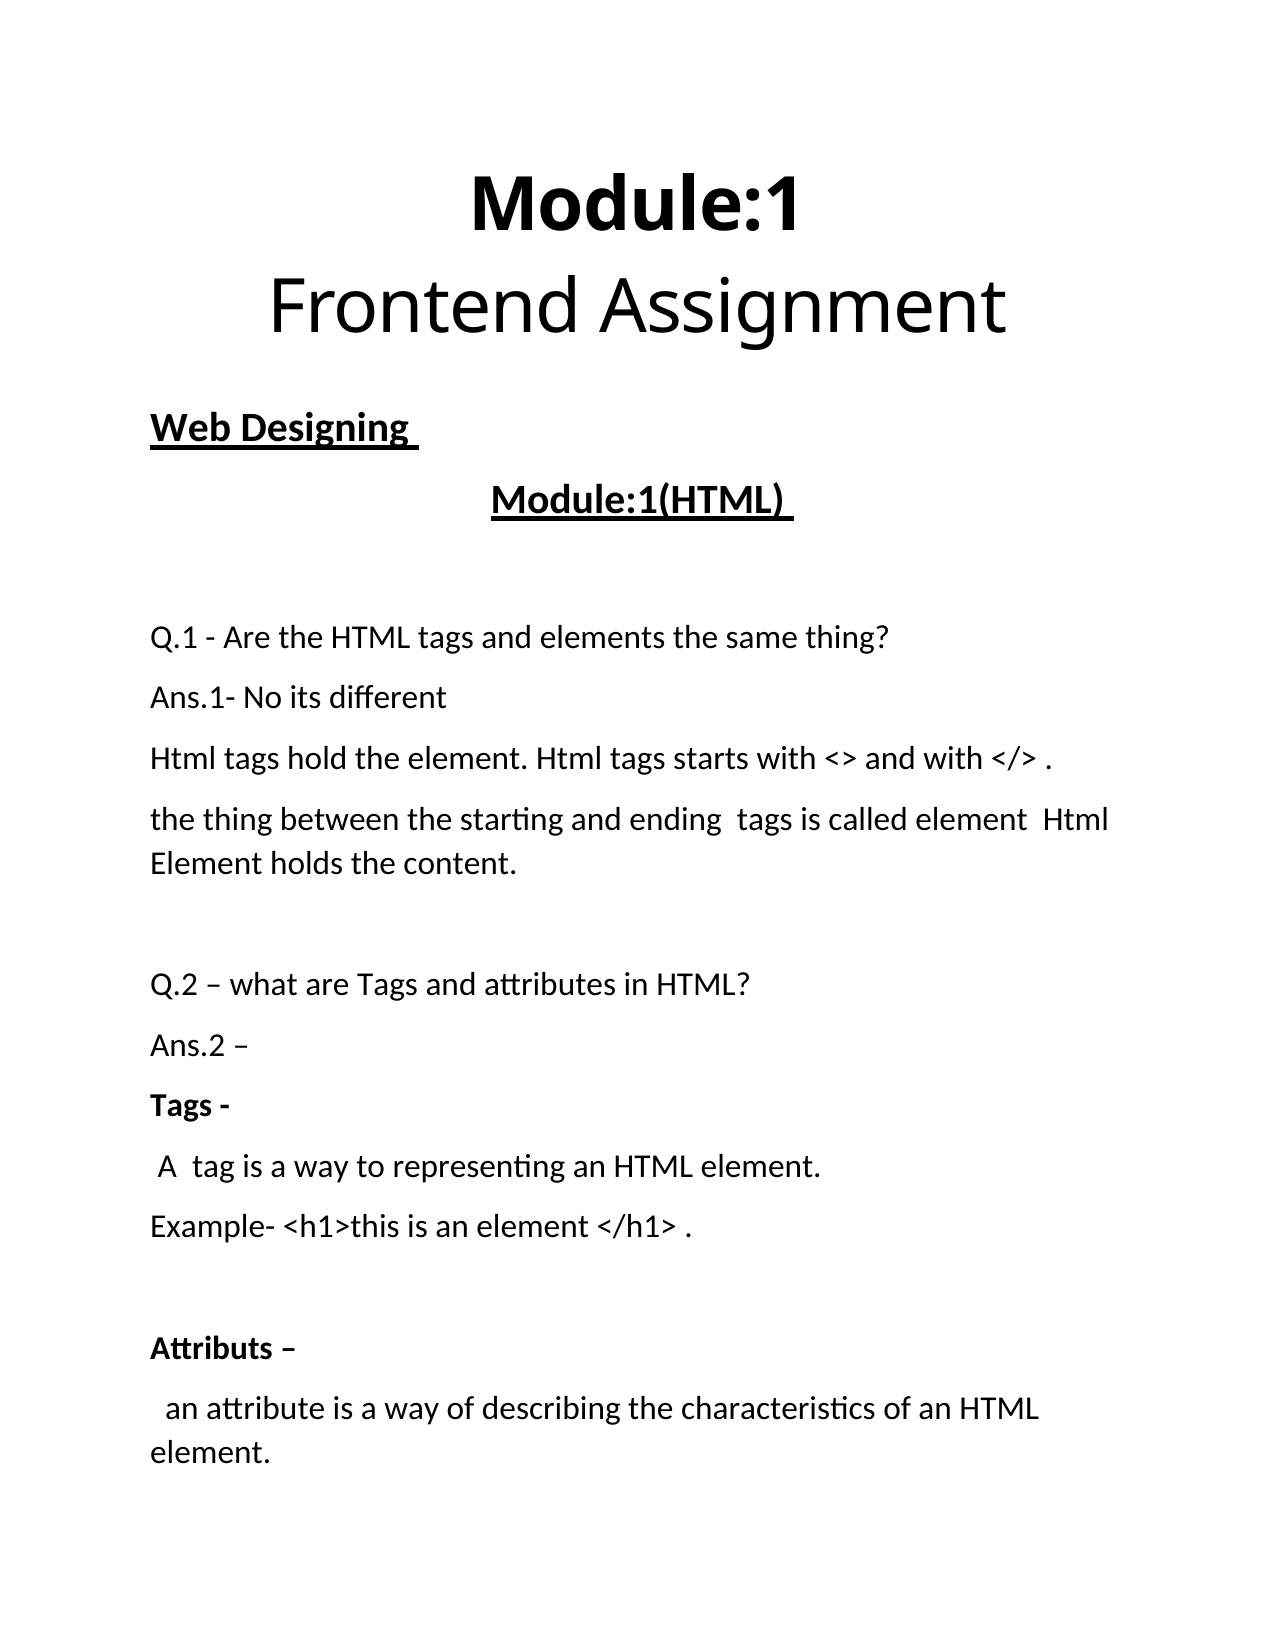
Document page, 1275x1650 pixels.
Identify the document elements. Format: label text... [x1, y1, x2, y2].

title Module:1 [150, 150, 1125, 252]
text Attributs – [150, 1327, 1125, 1367]
title Frontend Assignment [150, 252, 1125, 354]
text Tags - [150, 1084, 1125, 1125]
text Html tags hold the element. Html tags starts with <> and with </> . [150, 737, 1125, 778]
text Module:1(HTML) [150, 473, 1125, 524]
text Example- <h1>this is an element </h1> . [150, 1206, 1125, 1246]
text Q.1 - Are the HTML tags and elements the same thing? [150, 616, 1125, 657]
text A tag is a way to representing an HTML element. [150, 1145, 1125, 1186]
text Ans.2 – [150, 1024, 1125, 1064]
text Q.2 – what are Tags and attributes in HTML? [150, 963, 1125, 1004]
text Web Designing [150, 401, 1125, 452]
text Ans.1- No its different [150, 677, 1125, 717]
text the thing between the starting and ending tags is called element Html Element holds the content. [150, 798, 1125, 882]
text an attribute is a way of describing the characteristics of an HTML element. [150, 1387, 1125, 1472]
